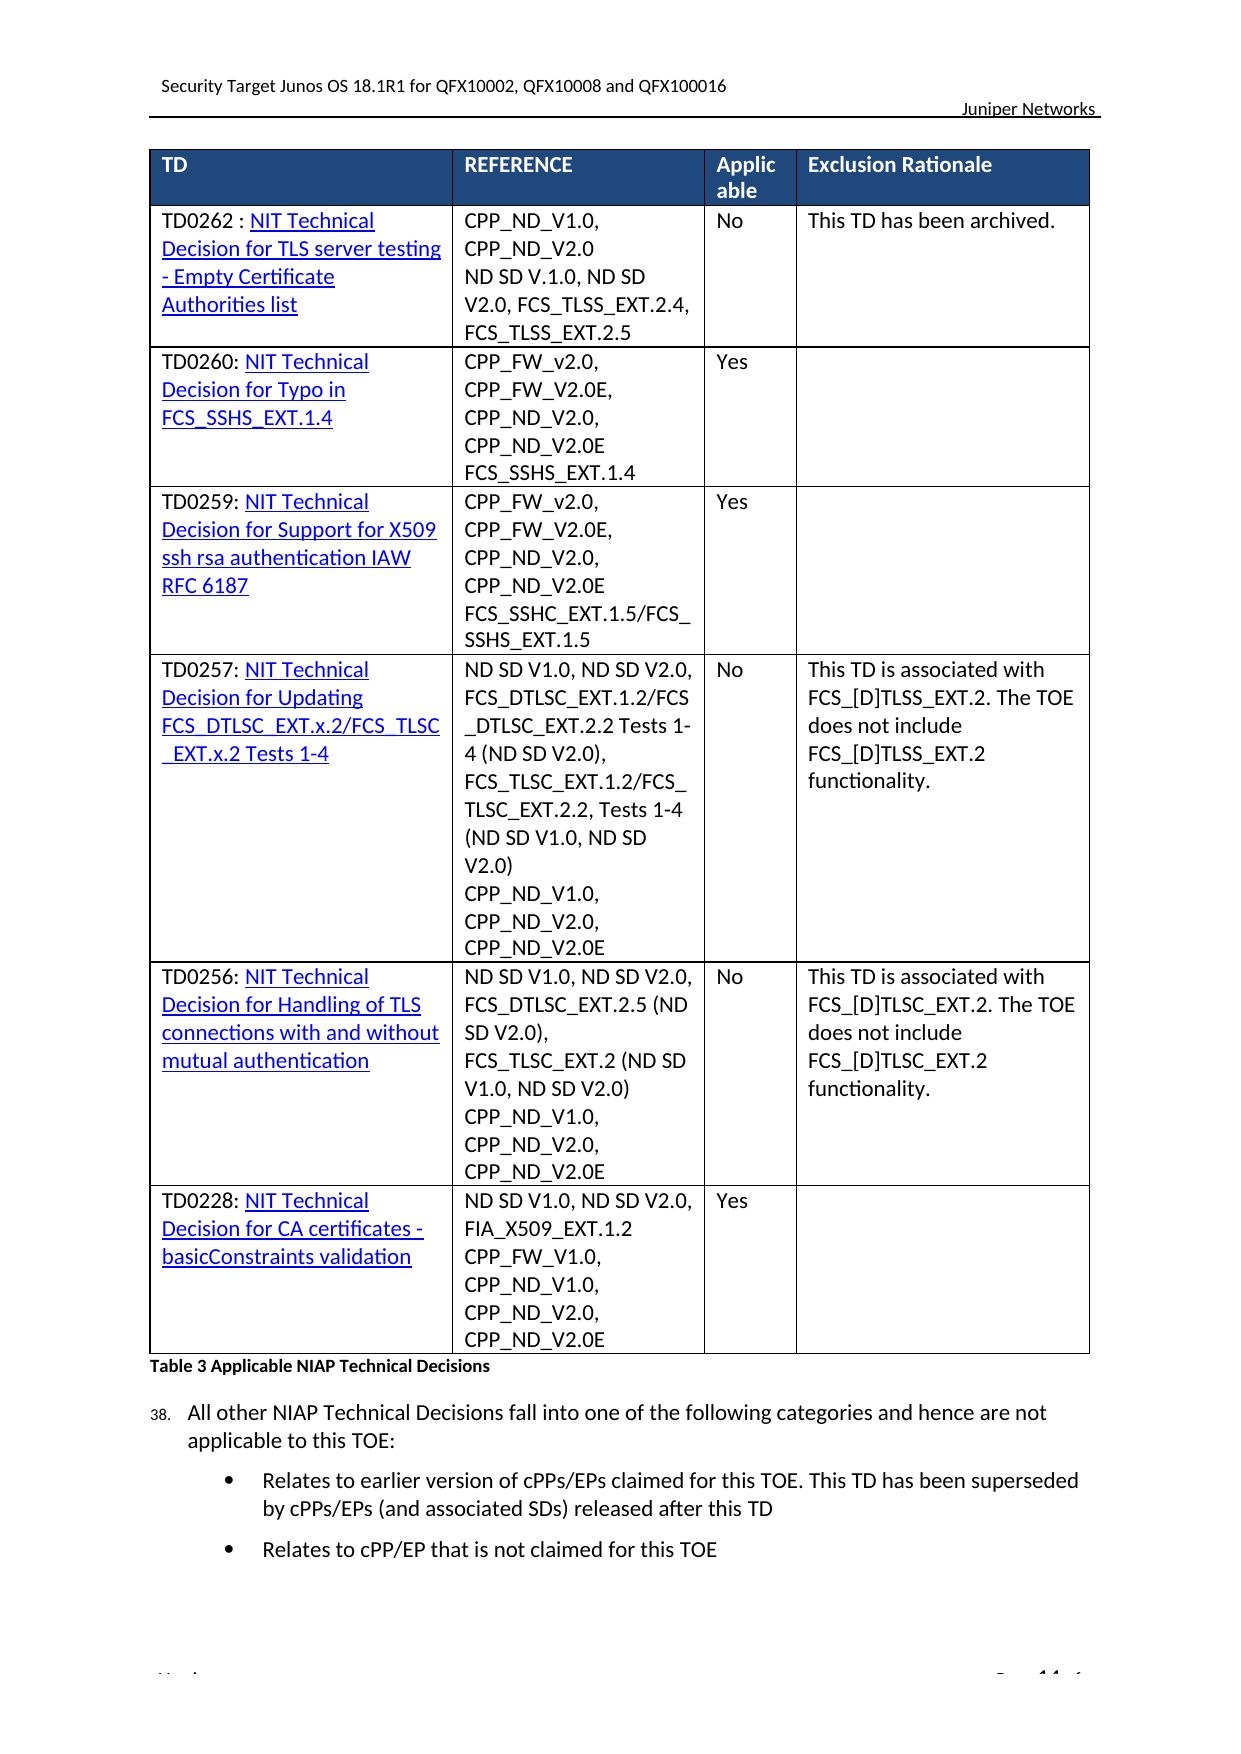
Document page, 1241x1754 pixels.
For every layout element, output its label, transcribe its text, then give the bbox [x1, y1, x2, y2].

table_cell ND SD V1.0, ND SD V2.0, FCS_DTLSC_EXT.1.2/FCS _DTLSC_EXT.2.2 Tests 1- 4 (ND SD V2.0), FCS_TLSC_EXT.1.2/FCS_ TLSC_EXT.2.2, Tests 1-4 (ND SD V1.0, ND SD V2.0) CPP_ND_V1.0, CPP_ND_V2.0, CPP_ND_V2.0E [453, 655, 704, 961]
table_cell This TD is associated with FCS_[D]TLSS_EXT.2. The TOE does not include FCS_[D]TLSS_EXT.2 functionality. [797, 655, 1089, 961]
table_cell No [705, 206, 796, 346]
table_cell CPP_ND_V1.0, CPP_ND_V2.0 ND SD V.1.0, ND SD V2.0, FCS_TLSS_EXT.2.4, FCS_TLSS_EXT.2.5 [453, 206, 704, 346]
table_cell TD0262 : NIT Technical Decision for TLS server testing - Empty Certificate Authorities list [151, 206, 452, 346]
table_cell CPP_FW_v2.0, CPP_FW_V2.0E, CPP_ND_V2.0, CPP_ND_V2.0E FCS_SSHC_EXT.1.5/FCS_ SSHS_EXT.1.5 [453, 487, 704, 654]
table_cell CPP_FW_v2.0, CPP_FW_V2.0E, CPP_ND_V2.0, CPP_ND_V2.0E FCS_SSHS_EXT.1.4 [453, 348, 704, 486]
table_cell TD0260: NIT Technical Decision for Typo in FCS_SSHS_EXT.1.4 [151, 348, 452, 486]
table_header Exclusion Rationale [797, 150, 1089, 205]
table_header Applic able [705, 150, 796, 205]
table_cell [797, 348, 1089, 486]
text Table 3 Applicable NIAP Technical Decisions [150, 1354, 1151, 1377]
table_header TD [151, 150, 452, 205]
table_cell [797, 1186, 1089, 1353]
table_cell Yes [705, 487, 796, 654]
table_cell ND SD V1.0, ND SD V2.0, FCS_DTLSC_EXT.2.5 (ND SD V2.0), FCS_TLSC_EXT.2 (ND SD V1.0, ND SD V2.0) CPP_ND_V1.0, CPP_ND_V2.0, CPP_ND_V2.0E [453, 963, 704, 1185]
table_cell This TD is associated with FCS_[D]TLSC_EXT.2. The TOE does not include FCS_[D]TLSC_EXT.2 functionality. [797, 963, 1089, 1185]
table_cell [797, 487, 1089, 654]
table_cell No [705, 655, 796, 961]
table_cell TD0257: NIT Technical Decision for Updating FCS_DTLSC_EXT.x.2/FCS_TLSC _EXT.x.2 Tests 1-4 [151, 655, 452, 961]
table_cell Yes [705, 348, 796, 486]
table_cell No [705, 963, 796, 1185]
list All other NIAP Technical Decisions fall into one of the following categories and hence are not applicable to this TOE: [150, 1398, 1049, 1454]
table_header REFERENCE [453, 150, 704, 205]
table_cell ND SD V1.0, ND SD V2.0, FIA_X509_EXT.1.2 CPP_FW_V1.0, CPP_ND_V1.0, CPP_ND_V2.0, CPP_ND_V2.0E [453, 1186, 704, 1353]
list Relates to cPP/EP that is not claimed for this TOE [225, 1535, 1151, 1563]
table_cell This TD has been archived. [797, 206, 1089, 346]
table_cell TD0256: NIT Technical Decision for Handling of TLS connections with and without mutual authentication [151, 963, 452, 1185]
table_cell TD0228: NIT Technical Decision for CA certificates - basicConstraints validation [151, 1186, 452, 1353]
table_cell Yes [705, 1186, 796, 1353]
list Relates to earlier version of cPPs/EPs claimed for this TOE. This TD has been superseded by cPPs/EPs (and associated SDs) released after this TD [225, 1466, 1081, 1522]
table_cell TD0259: NIT Technical Decision for Support for X509 ssh rsa authentication IAW RFC 6187 [151, 487, 452, 654]
